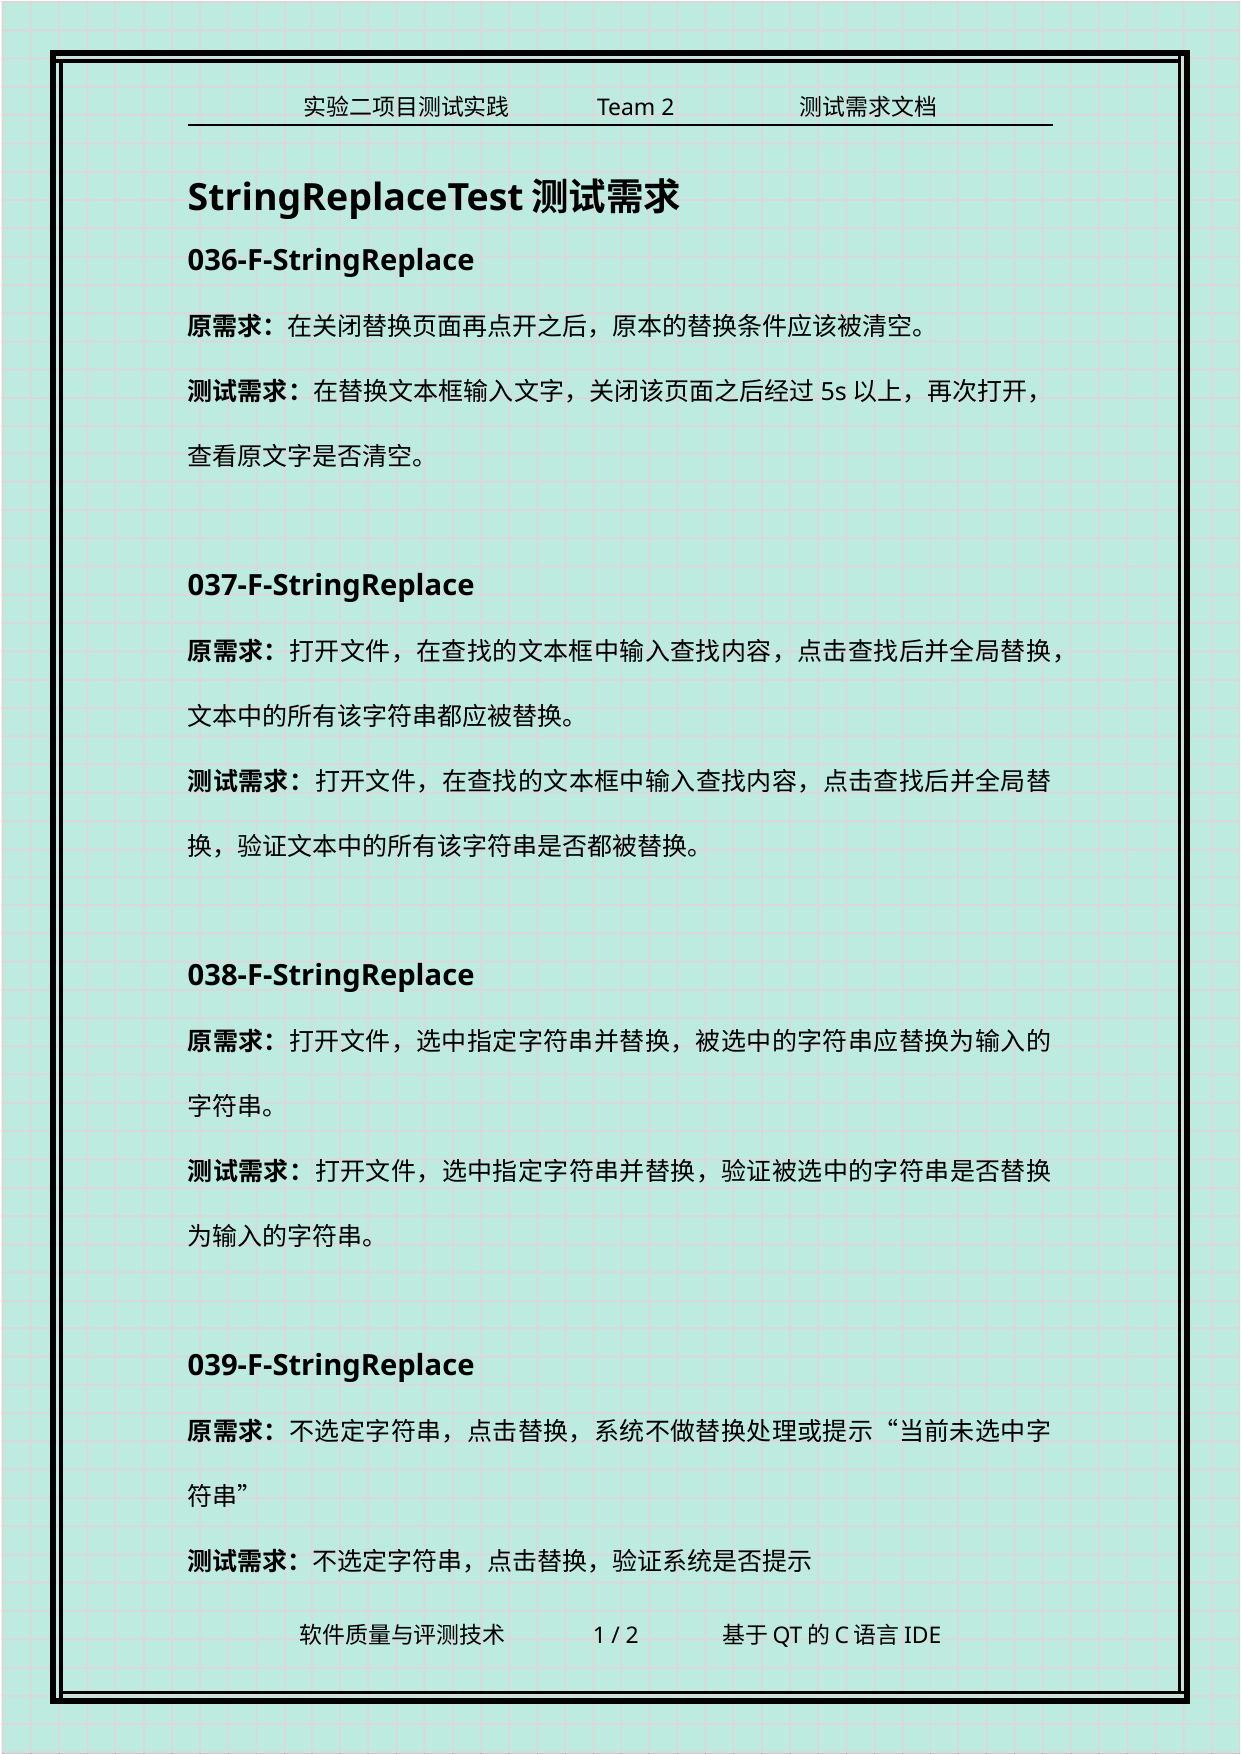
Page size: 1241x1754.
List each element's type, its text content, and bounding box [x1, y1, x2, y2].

list 036-F-StringReplace [187, 227, 1053, 292]
text 测试需求：不选定字符串，点击替换，验证系统是否提示 [187, 1527, 1053, 1592]
text 原需求：打开文件，选中指定字符串并替换，被选中的字符串应替换为输入的字符串。 [187, 1007, 1053, 1137]
picture [0, 0, 1241, 1754]
text 原需求：不选定字符串，点击替换，系统不做替换处理或提示“当前未选中字符串” [187, 1397, 1053, 1527]
list StringReplaceTest测试需求 [187, 162, 1053, 227]
text 测试需求：在替换文本框输入文字，关闭该页面之后经过5s以上，再次打开，查看原文字是否清空。 [187, 357, 1053, 487]
text 原需求：打开文件，在查找的文本框中输入查找内容，点击查找后并全局替换，文本中的所有该字符串都应被替换。 [187, 617, 1053, 747]
list 038-F-StringReplace [187, 942, 1053, 1007]
list 039-F-StringReplace [187, 1332, 1053, 1397]
text 测试需求：打开文件，选中指定字符串并替换，验证被选中的字符串是否替换为输入的字符串。 [187, 1137, 1053, 1267]
text 测试需求：打开文件，在查找的文本框中输入查找内容，点击查找后并全局替换，验证文本中的所有该字符串是否都被替换。 [187, 747, 1053, 877]
text 原需求：在关闭替换页面再点开之后，原本的替换条件应该被清空。 [187, 292, 1053, 357]
list 037-F-StringReplace [187, 552, 1053, 617]
